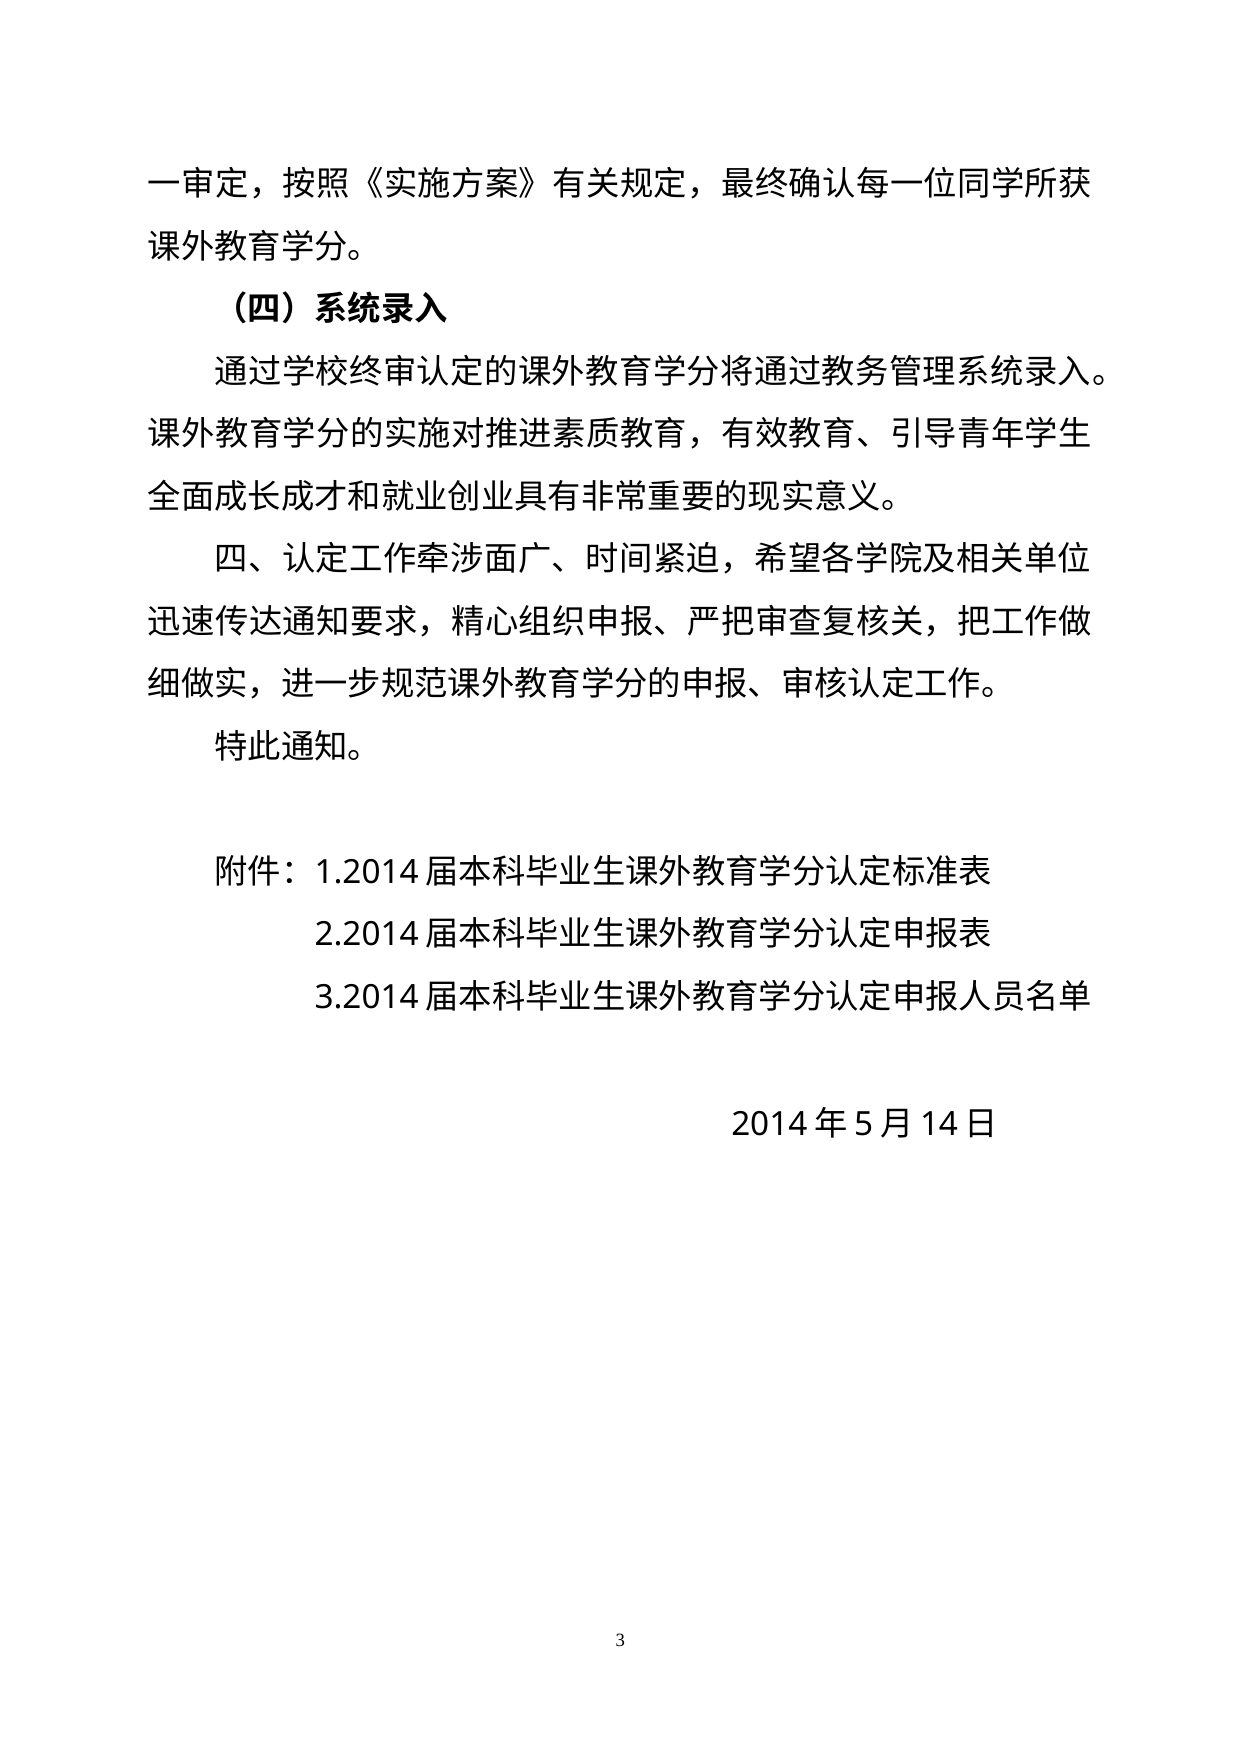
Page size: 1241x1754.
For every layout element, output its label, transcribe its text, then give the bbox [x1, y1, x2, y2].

text 3.2014届本科毕业生课外教育学分认定申报人员名单 [148, 958, 1092, 1021]
text 特此通知。 [148, 708, 1092, 771]
text 通过学校终审认定的课外教育学分将通过教务管理系统录入。课外教育学分的实施对推进素质教育，有效教育、引导青年学生全面成长成才和就业创业具有非常重要的现实意义。 [148, 333, 1092, 521]
text （四）系统录入 [148, 271, 1092, 333]
text 2.2014届本科毕业生课外教育学分认定申报表 [148, 896, 1092, 958]
text 四、认定工作牵涉面广、时间紧迫，希望各学院及相关单位迅速传达通知要求，精心组织申报、严把审查复核关，把工作做细做实，进一步规范课外教育学分的申报、审核认定工作。 [148, 521, 1092, 708]
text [148, 146, 1092, 271]
text 附件：1.2014届本科毕业生课外教育学分认定标准表 [148, 833, 1092, 896]
